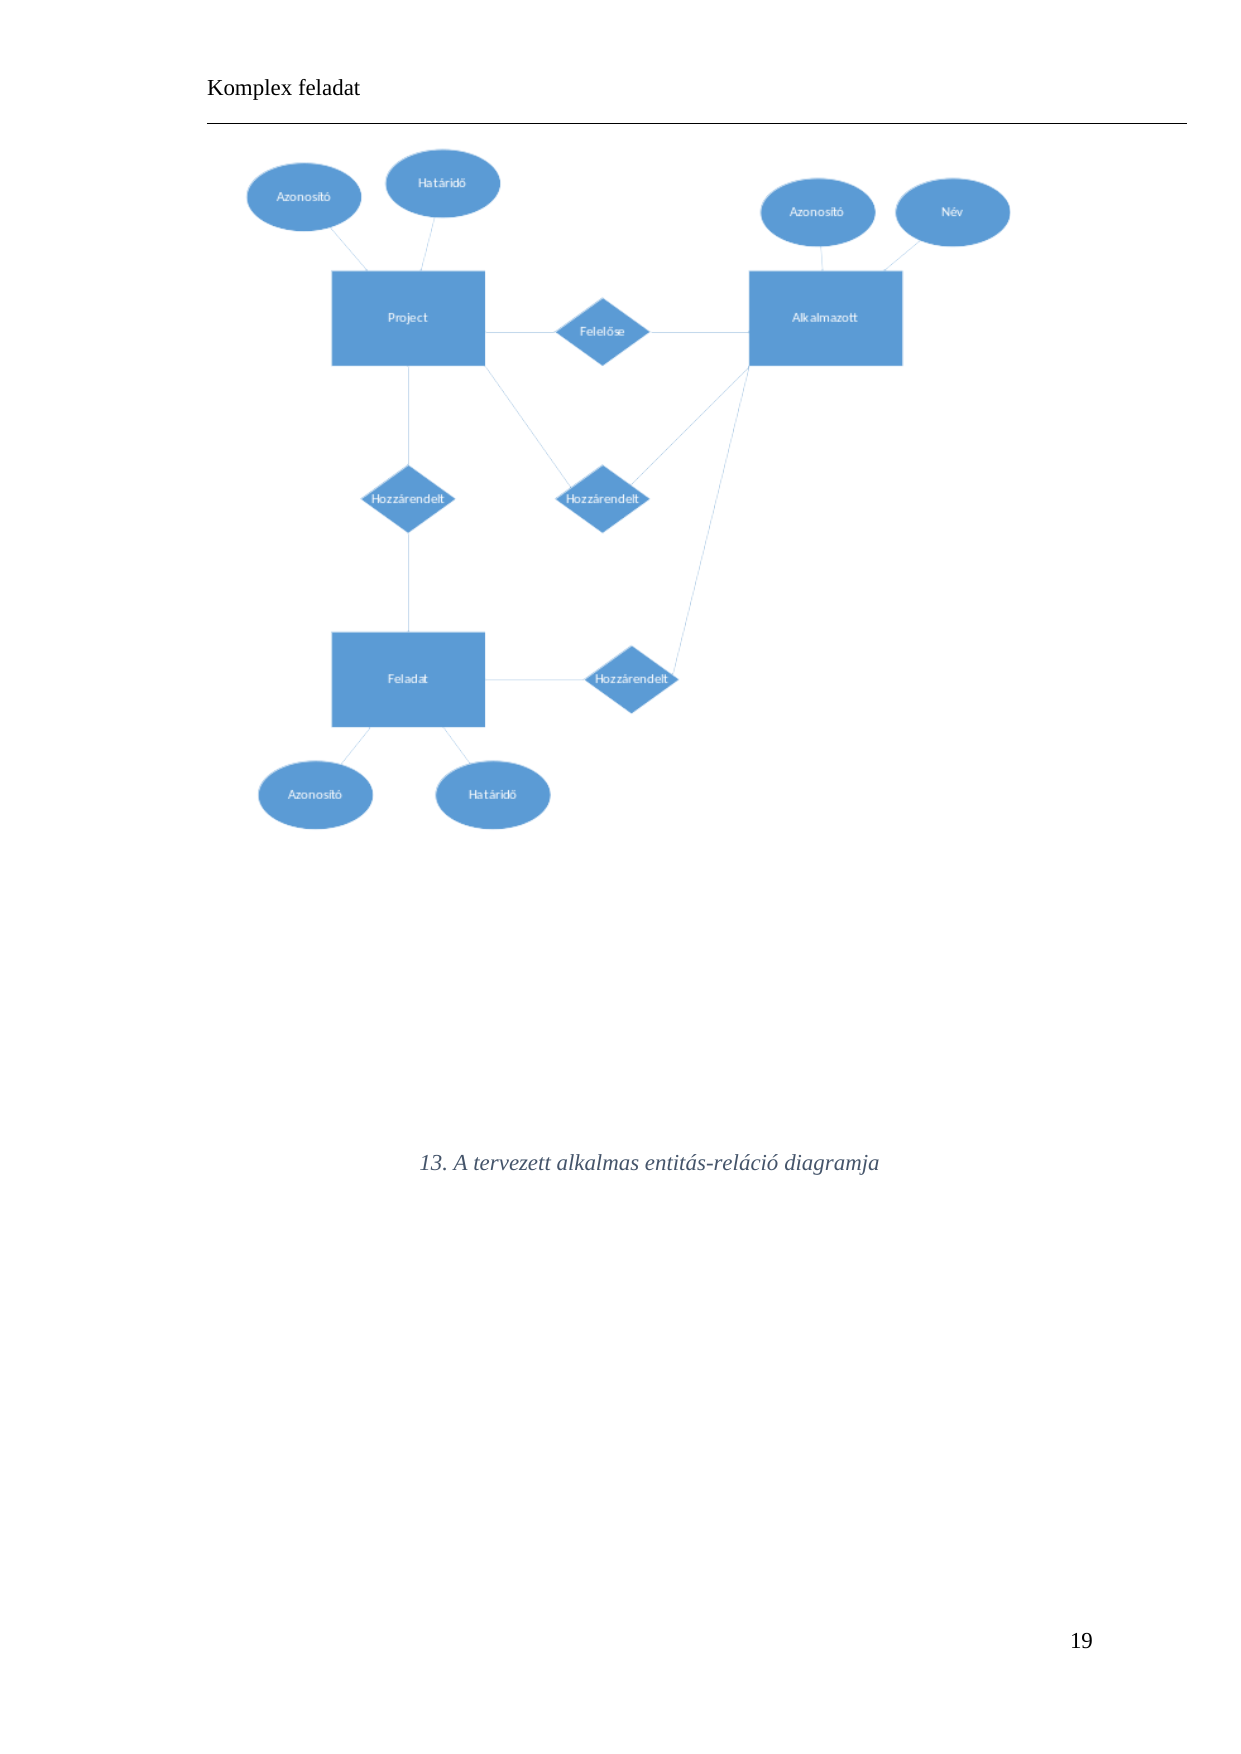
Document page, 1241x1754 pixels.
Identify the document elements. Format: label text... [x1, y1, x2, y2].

text 13. A tervezett alkalmas entitás-reláció diagramja [207, 1149, 1092, 1175]
